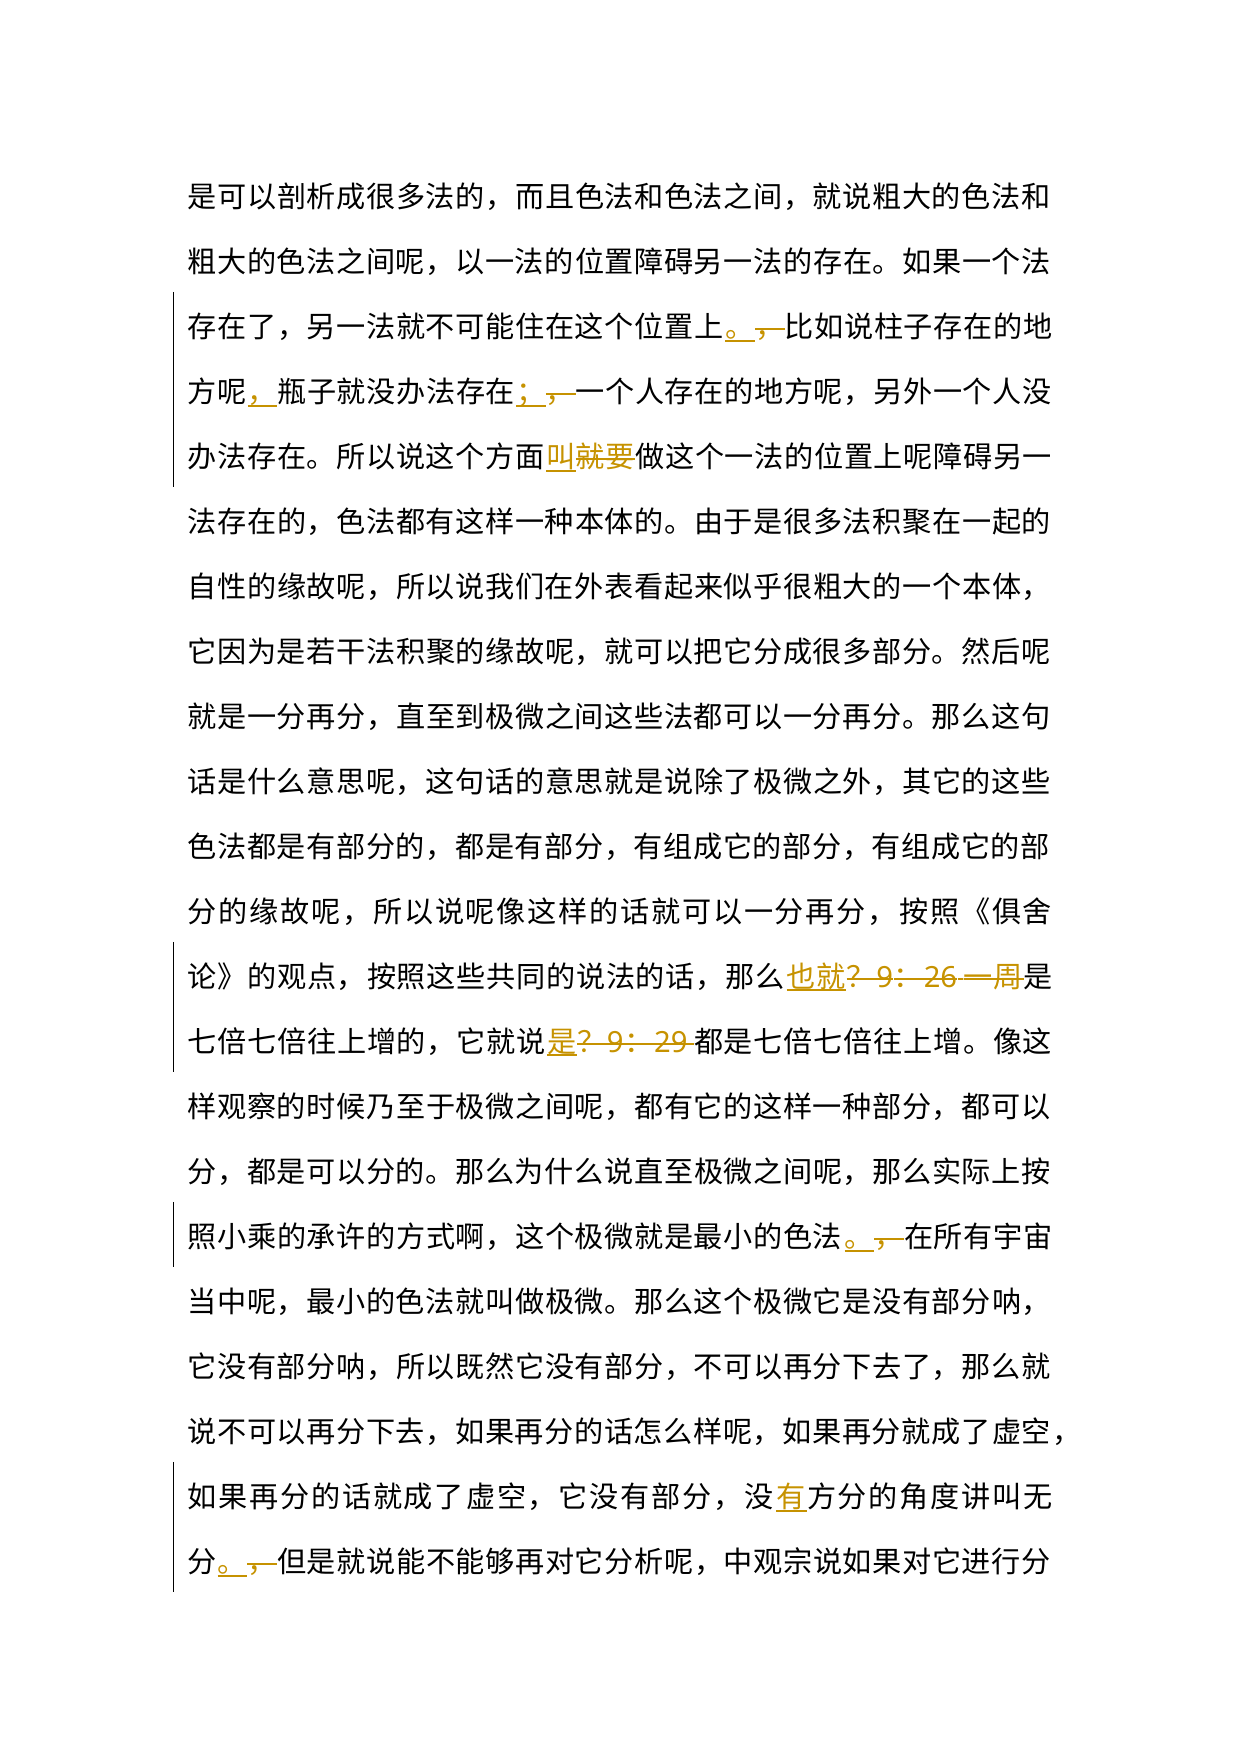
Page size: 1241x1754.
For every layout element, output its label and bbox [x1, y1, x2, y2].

text [187, 162, 1053, 1592]
